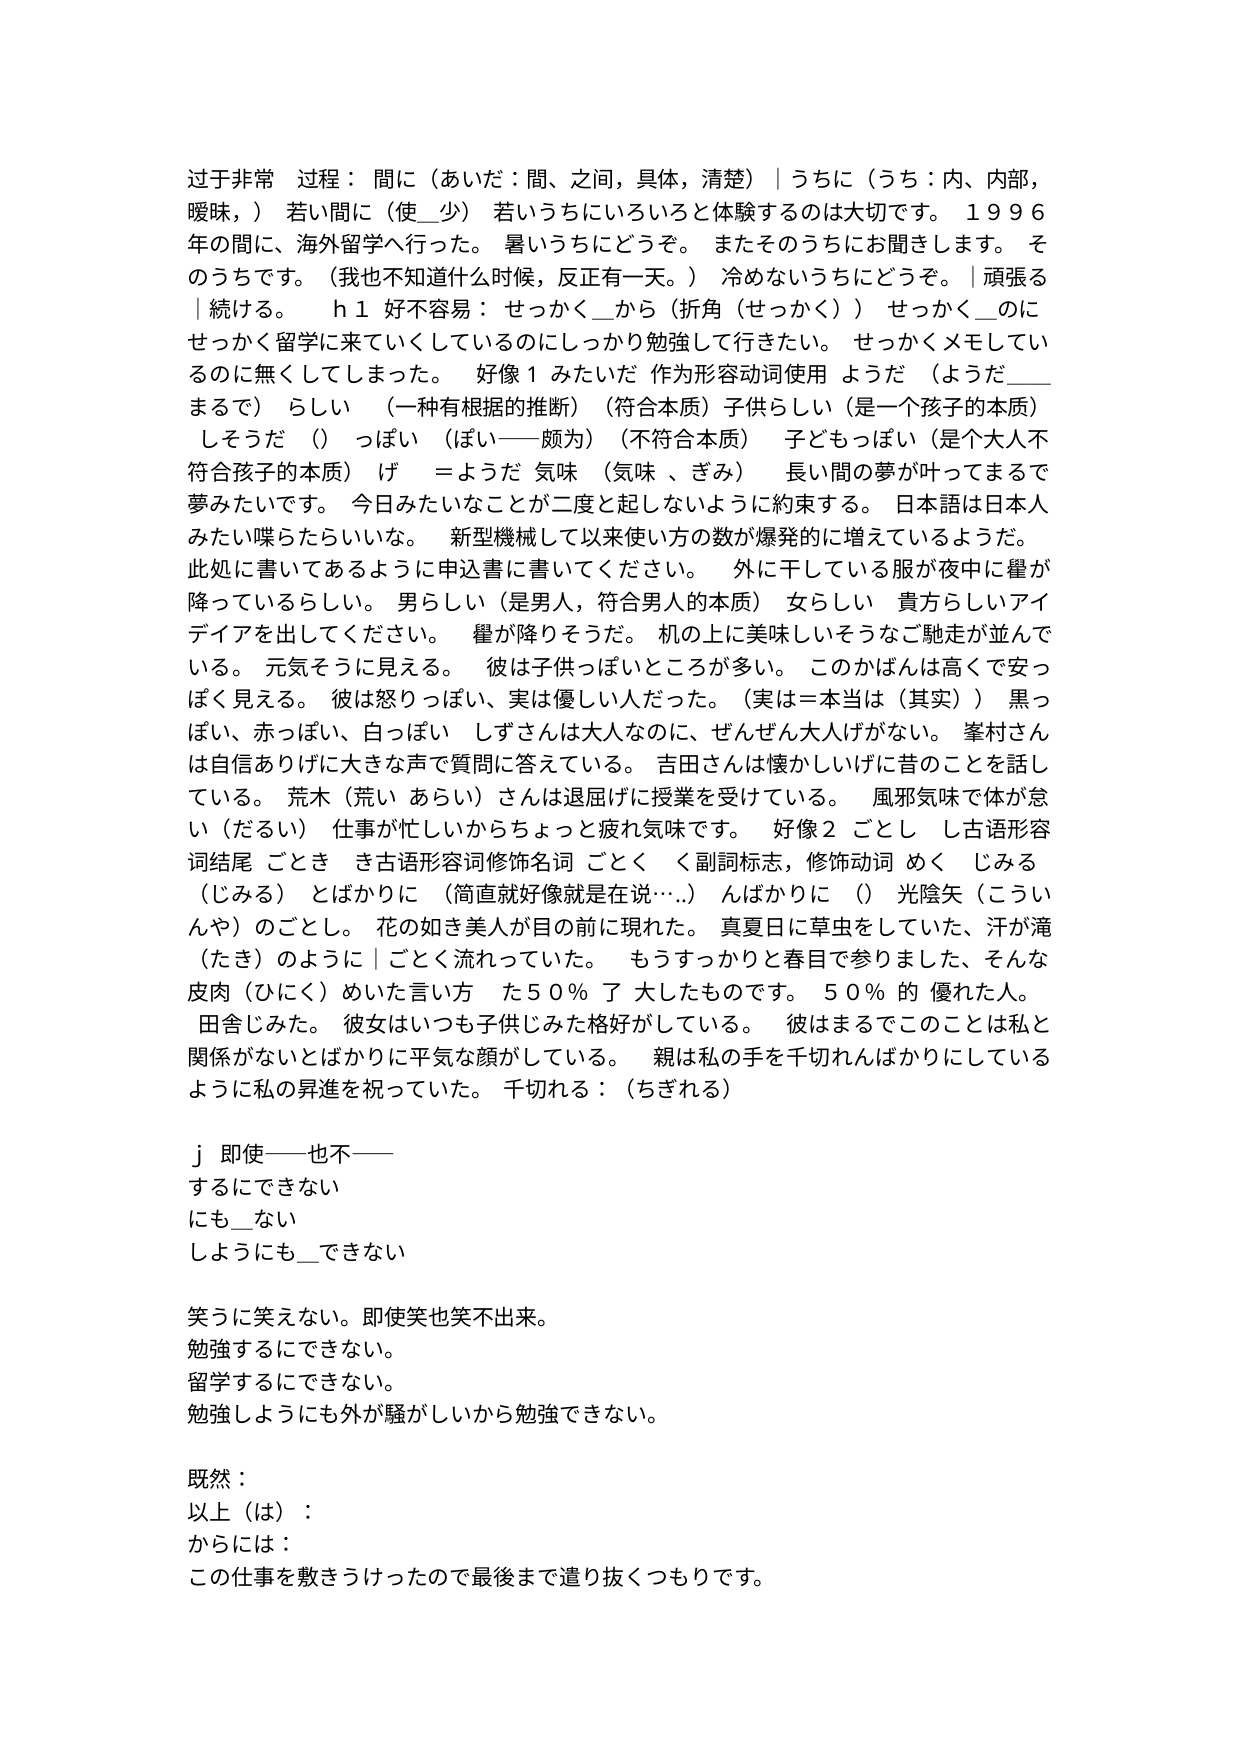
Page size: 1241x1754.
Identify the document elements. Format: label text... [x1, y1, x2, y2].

text にも＿ない [187, 1202, 1053, 1234]
text 以上（は）： [187, 1494, 1053, 1527]
text 留学するにできない。 [187, 1364, 1053, 1397]
text 既然： [187, 1462, 1053, 1494]
text この仕事を敷きうけったので最後まで遣り抜くつもりです。 [187, 1559, 1053, 1592]
text 笑うに笑えない。即使笑也笑不出来。 [187, 1299, 1053, 1332]
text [187, 162, 1053, 1104]
text からには： [187, 1527, 1053, 1559]
text 勉強しようにも外が騒がしいから勉強できない。 [187, 1397, 1053, 1429]
text しようにも＿できない [187, 1234, 1053, 1267]
text 勉強するにできない。 [187, 1332, 1053, 1364]
text ｊ 即使——也不—— [187, 1137, 1053, 1169]
text するにできない [187, 1169, 1053, 1202]
